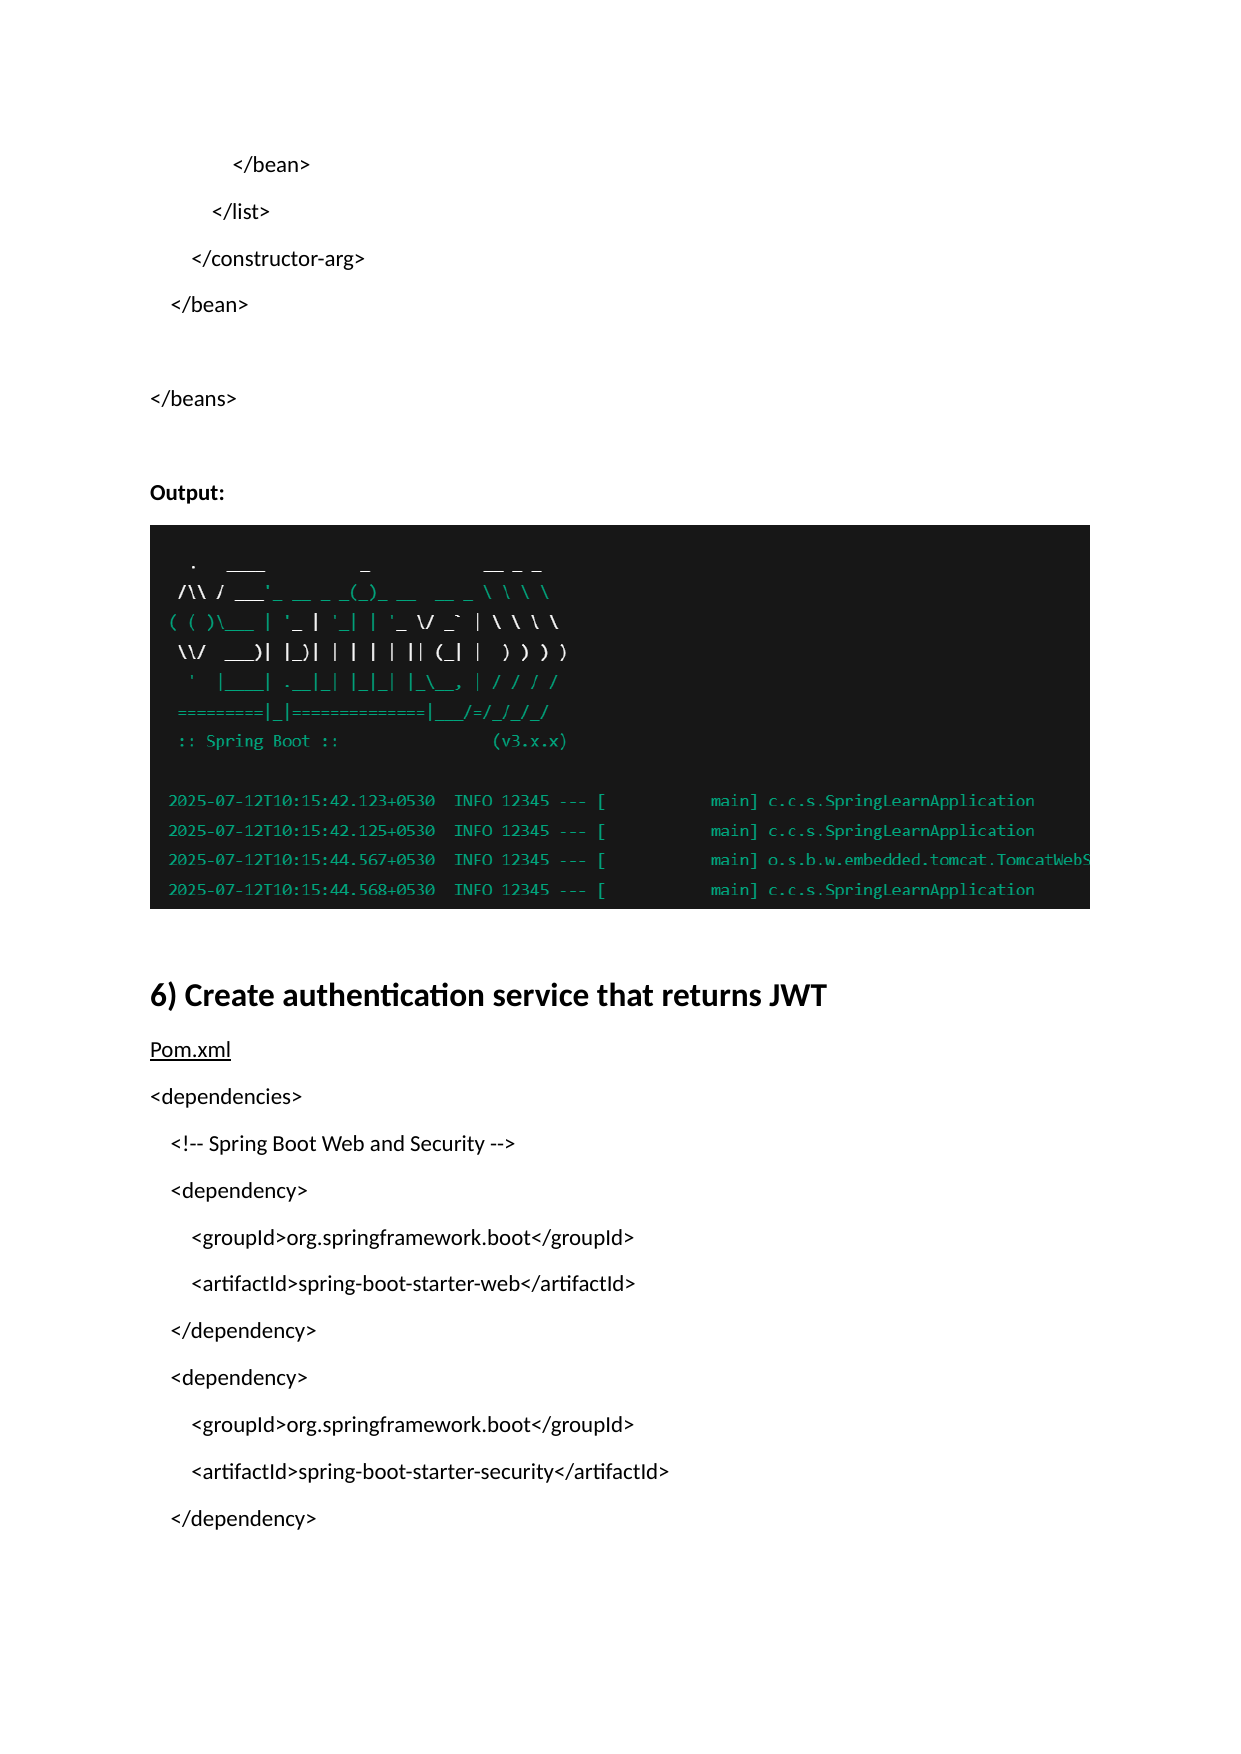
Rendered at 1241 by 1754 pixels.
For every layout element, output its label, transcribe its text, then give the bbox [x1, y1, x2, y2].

text 6) Create authentication service that returns JWT [150, 974, 1090, 1015]
text </beans> [150, 384, 1090, 412]
text </bean> [150, 291, 1090, 319]
text <!-- Spring Boot Web and Security --> [150, 1129, 1090, 1157]
text <dependency> [150, 1176, 1090, 1204]
text </dependency> [150, 1504, 1090, 1532]
text <groupId>org.springframework.boot</groupId> [150, 1223, 1090, 1251]
text <artifactId>spring-boot-starter-security</artifactId> [150, 1457, 1090, 1485]
text <groupId>org.springframework.boot</groupId> [150, 1410, 1090, 1438]
text </constructor-arg> [150, 244, 1090, 272]
text </dependency> [150, 1316, 1090, 1344]
text Output: [150, 478, 1090, 506]
text </list> [150, 197, 1090, 225]
text </bean> [150, 150, 1090, 178]
text <artifactId>spring-boot-starter-web</artifactId> [150, 1269, 1090, 1297]
text <dependency> [150, 1363, 1090, 1391]
picture [150, 525, 1090, 909]
text Pom.xml [150, 1035, 1090, 1063]
text <dependencies> [150, 1082, 1090, 1110]
